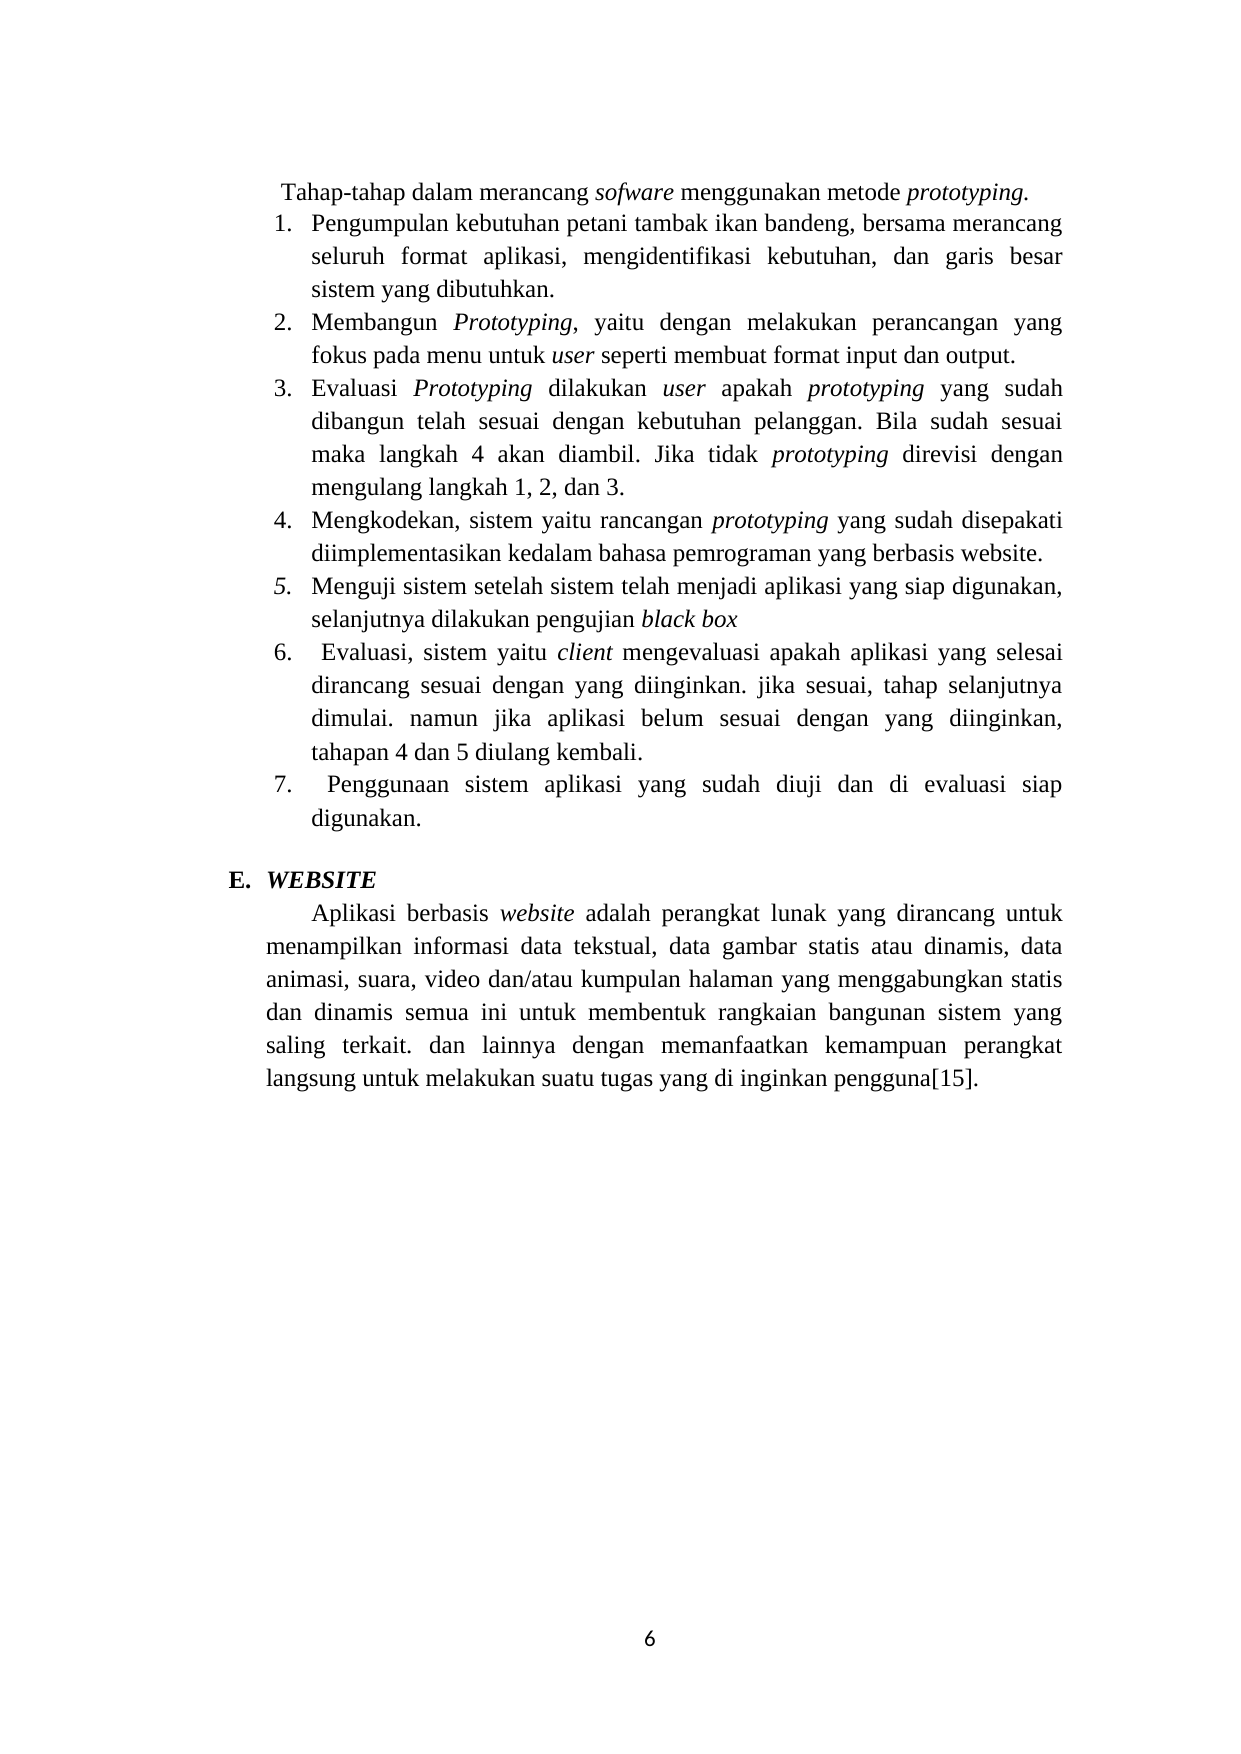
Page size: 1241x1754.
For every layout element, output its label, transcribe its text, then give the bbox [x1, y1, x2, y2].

subtitle WEBSITE [228, 865, 1063, 893]
list Penggunaan sistem aplikasi yang sudah diuji dan di evaluasi siap digunakan. [274, 769, 1063, 831]
list Evaluasi Prototyping dilakukan user apakah prototyping yang sudah dibangun telah sesuai dengan kebutuhan pelanggan. Bila sudah sesuai maka langkah 4 akan diambil. Jika tidak prototyping direvisi dengan mengulang langkah 1, 2, dan 3. [274, 373, 1063, 501]
list Pengumpulan kebutuhan petani tambak ikan bandeng, bersama merancang seluruh format aplikasi, mengidentifikasi kebutuhan, dan garis besar sistem yang dibutuhkan. [274, 208, 1063, 303]
list Membangun Prototyping, yaitu dengan melakukan perancangan yang fokus pada menu untuk user seperti membuat format input dan output. [274, 307, 1063, 369]
text Aplikasi berbasis website adalah perangkat lunak yang dirancang untuk menampilkan informasi data tekstual, data gambar statis atau dinamis, data animasi, suara, video dan/atau kumpulan halaman yang menggabungkan statis dan dinamis semua ini untuk membentuk rangkaian bangunan sistem yang saling terkait. dan lainnya dengan memanfaatkan kemampuan perangkat langsung untuk melakukan suatu tugas yang di inginkan pengguna[15]. [266, 898, 1063, 1092]
list Menguji sistem setelah sistem telah menjadi aplikasi yang siap digunakan, selanjutnya dilakukan pengujian black box [274, 571, 1063, 633]
text Tahap-tahap dalam merancang sofware menggunakan metode prototyping. [281, 177, 1063, 206]
list Mengkodekan, sistem yaitu rancangan prototyping yang sudah disepakati diimplementasikan kedalam bahasa pemrograman yang berbasis website. [274, 505, 1063, 567]
list Evaluasi, sistem yaitu client mengevaluasi apakah aplikasi yang selesai dirancang sesuai dengan yang diinginkan. jika sesuai, tahap selanjutnya dimulai. namun jika aplikasi belum sesuai dengan yang diinginkan, tahapan 4 dan 5 diulang kembali. [274, 637, 1063, 765]
